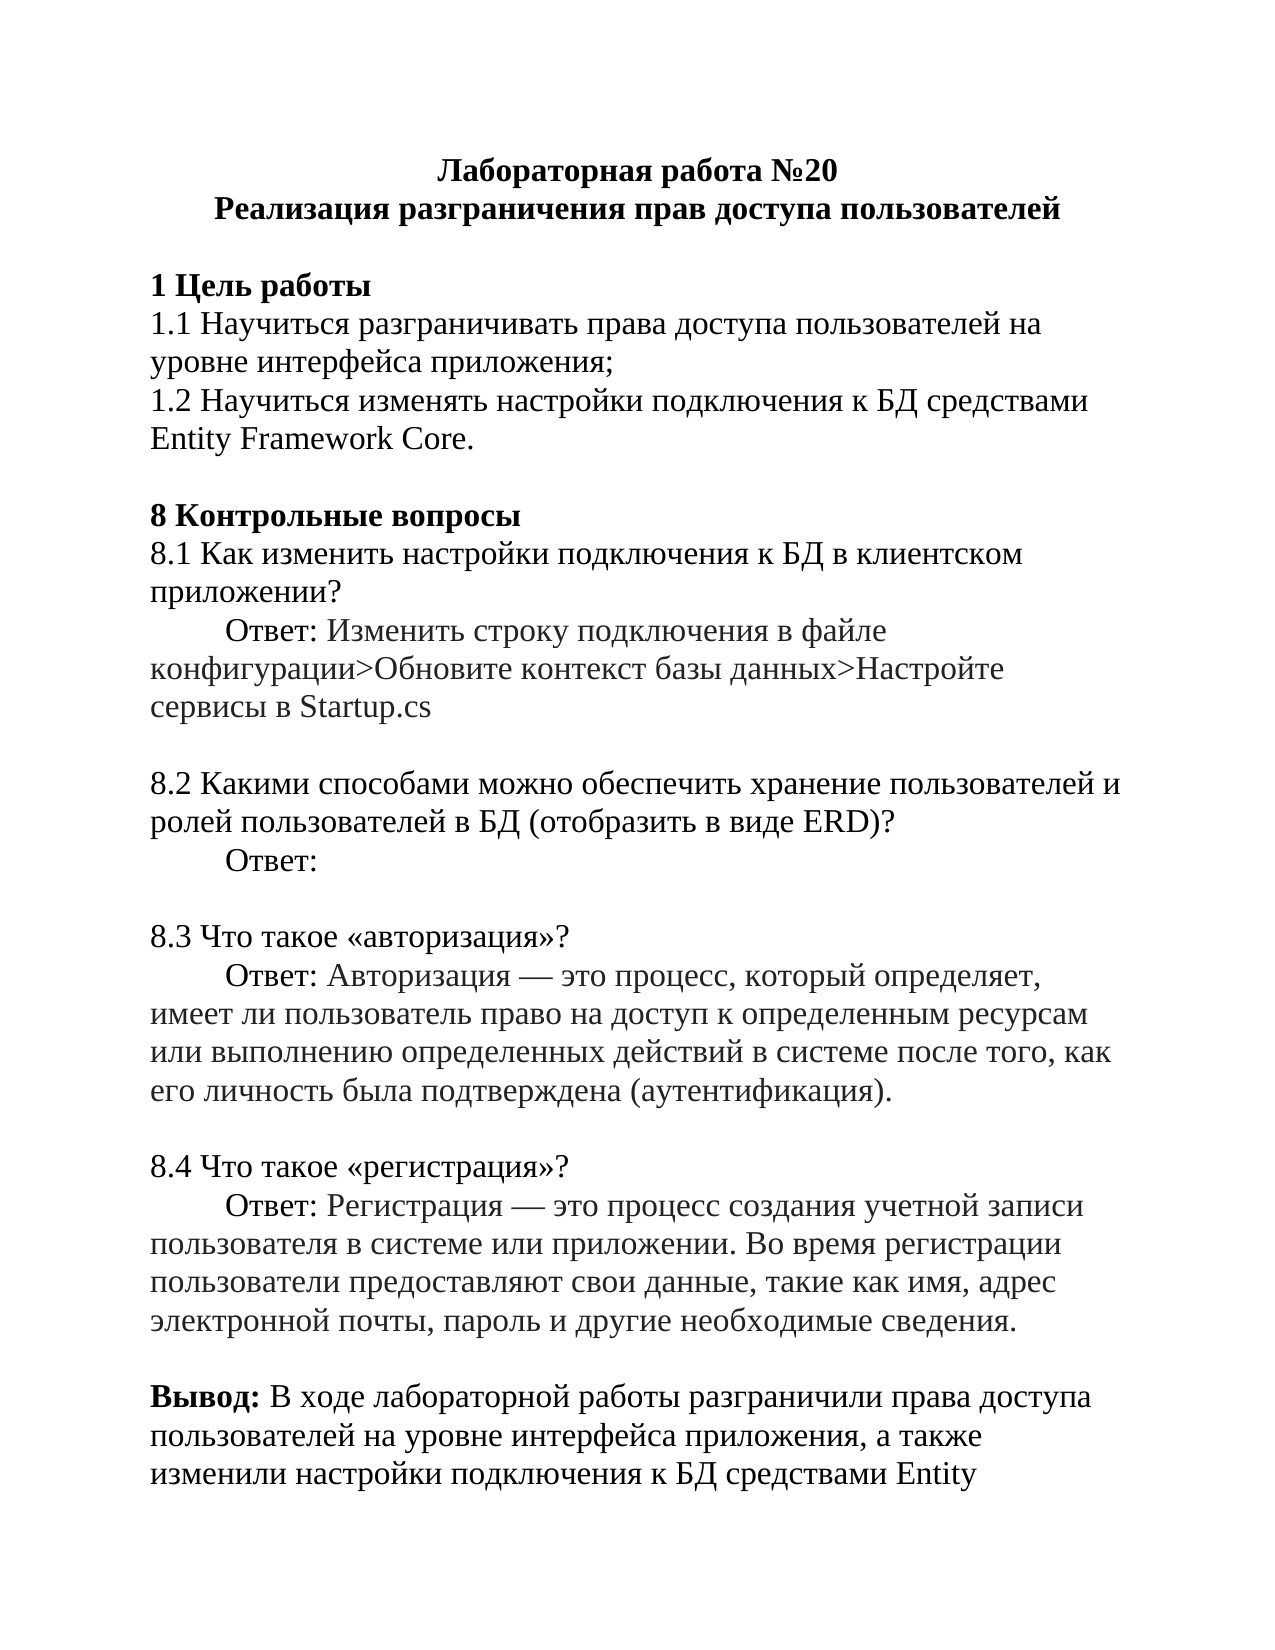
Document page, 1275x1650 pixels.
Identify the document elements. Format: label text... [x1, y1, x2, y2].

text 1 Цель работы [150, 265, 1125, 303]
text 1.2 Научиться изменять настройки подключения к БД средствами Entity Framework Core. [150, 380, 1125, 457]
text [150, 1377, 1125, 1492]
text Ответ: Авторизация — это процесс, который определяет, имеет ли пользователь право на доступ к определенным ресурсам или выполнению определенных действий в системе после того, как его личность была подтверждена (аутентификация). [893, 955, 1125, 1108]
text 8.3 Что такое «авторизация»? [150, 917, 1125, 955]
text 1.1 Научиться разграничивать права доступа пользователей на уровне интерфейса приложения; [150, 303, 1125, 380]
text 8.1 Как изменить настройки подключения к БД в клиентском приложении? [150, 533, 1125, 610]
text Реализация разграничения прав доступа пользователей [150, 188, 1125, 227]
text Лабораторная работа №20 [150, 150, 1125, 188]
text 8.2 Какими способами можно обеспечить хранение пользователей и ролей пользователей в БД (отобразить в виде ERD)? [150, 763, 1125, 840]
text Ответ: Регистрация — это процесс создания учетной записи пользователя в системе или приложении. Во время регистрации пользователи предоставляют свои данные, такие как имя, адрес электронной почты, пароль и другие необходимые сведения. [1018, 1185, 1125, 1338]
text Ответ: [150, 840, 1125, 878]
text 8 Контрольные вопросы [150, 495, 1125, 533]
text 8.4 Что такое «регистрация»? [150, 1147, 1125, 1185]
text Ответ: Изменить строку подключения в файле конфигурации>Обновите контекст базы данных>Настройте сервисы в Startup.cs [432, 610, 1125, 725]
